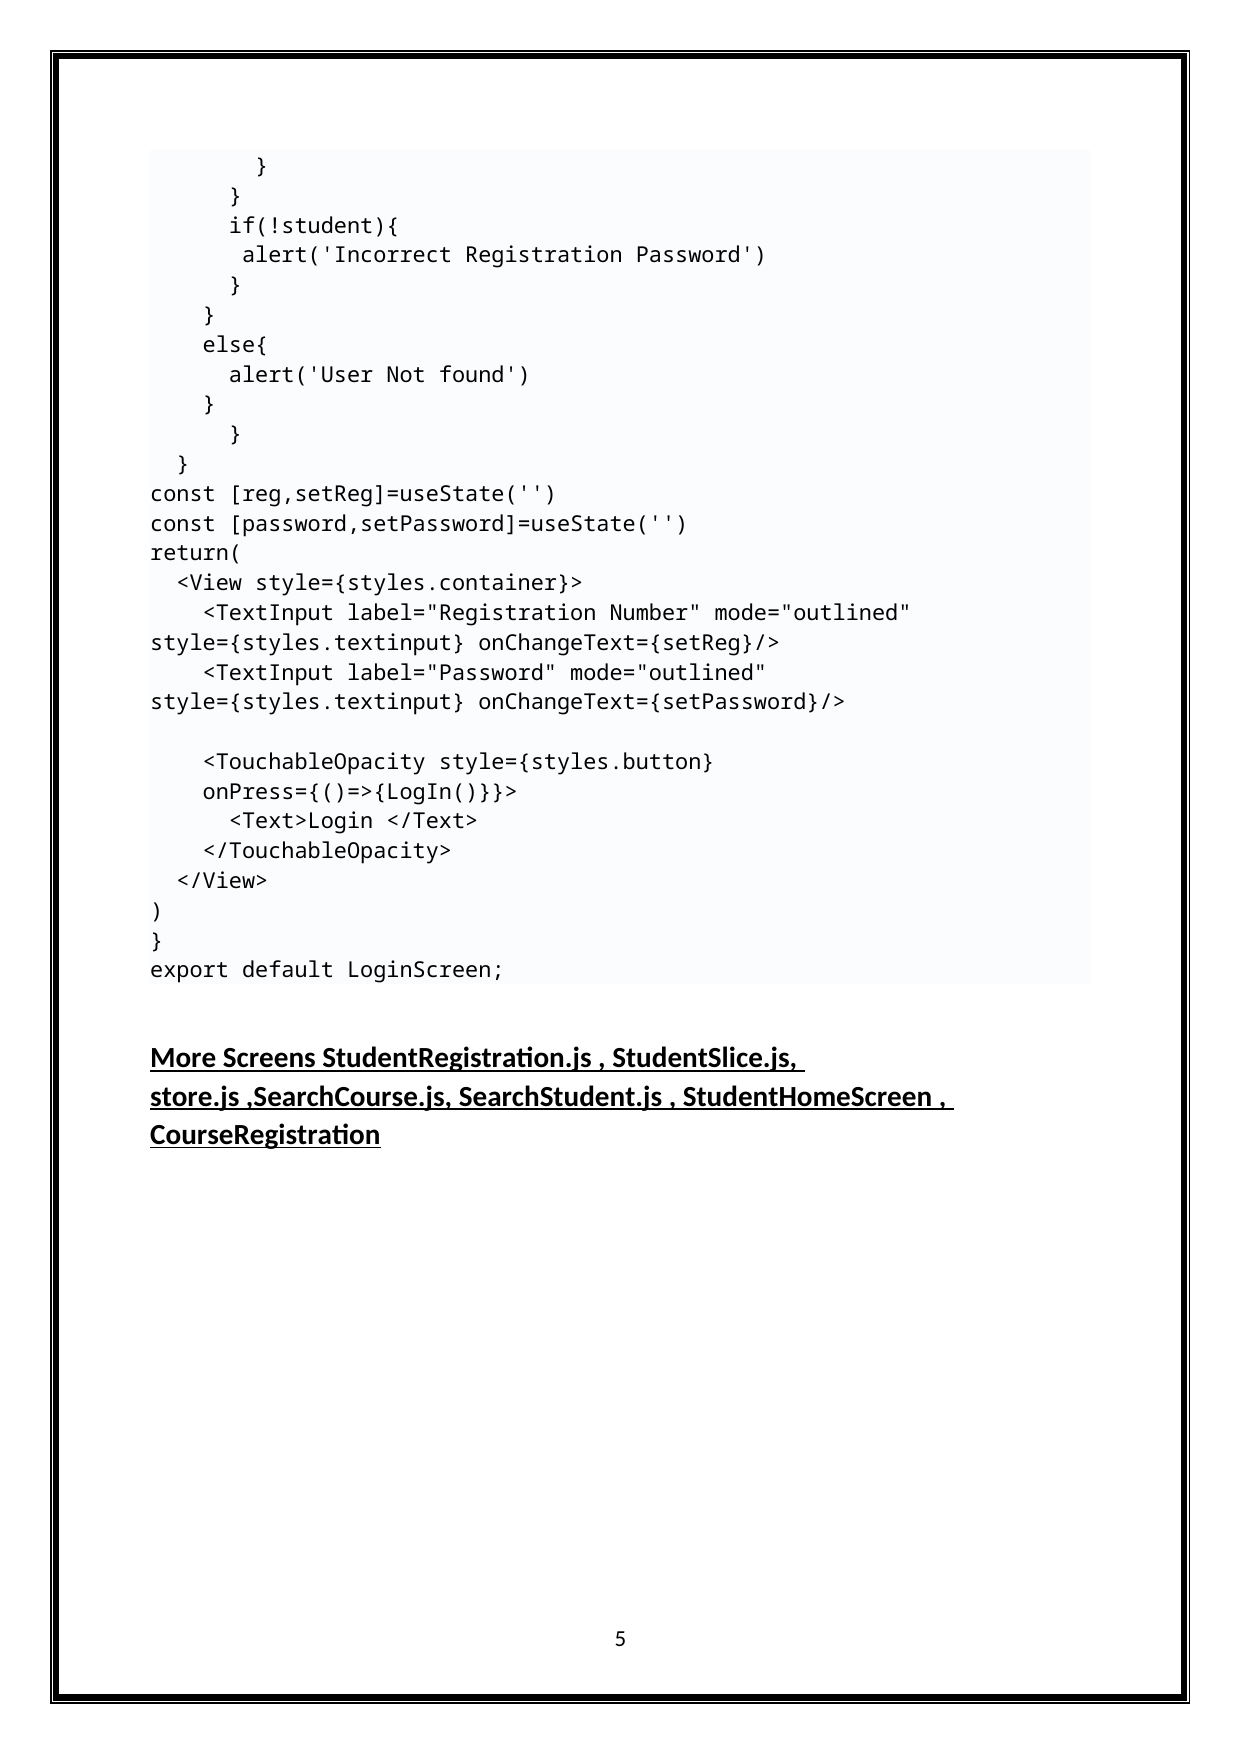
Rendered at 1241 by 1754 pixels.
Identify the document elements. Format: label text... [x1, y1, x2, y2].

text alert('User Not found') [150, 358, 1090, 388]
text export default LoginScreen; [150, 954, 1090, 984]
text ) [150, 895, 1090, 924]
text return( [150, 537, 1090, 567]
text else{ [150, 329, 1090, 358]
text } [150, 180, 1090, 209]
text } [150, 418, 1090, 448]
text if(!student){ [150, 209, 1090, 239]
text <View style={styles.container}> [150, 567, 1090, 597]
text } [150, 448, 1090, 478]
text } [150, 150, 1090, 180]
text More Screens StudentRegistration.js , StudentSlice.js, store.js ,SearchCourse.js, SearchStudent.js , StudentHomeScreen , CourseRegistration [150, 1039, 1090, 1152]
text <Text>Login </Text> [150, 805, 1090, 835]
text </TouchableOpacity> [150, 835, 1090, 865]
text <TextInput label="Password" mode="outlined" style={styles.textinput} onChangeText={setPassword}/> [150, 656, 1090, 716]
text onPress={()=>{LogIn()}}> [150, 776, 1090, 805]
text <TextInput label="Registration Number" mode="outlined" style={styles.textinput} onChangeText={setReg}/> [150, 597, 1090, 656]
text <TouchableOpacity style={styles.button} [150, 746, 1090, 776]
text const [reg,setReg]=useState('') [150, 478, 1090, 507]
text } [150, 388, 1090, 418]
text </View> [150, 865, 1090, 895]
text } [150, 299, 1090, 329]
text } [150, 924, 1090, 954]
text alert('Incorrect Registration Password') [150, 239, 1090, 269]
text } [150, 269, 1090, 299]
text const [password,setPassword]=useState('') [150, 507, 1090, 537]
